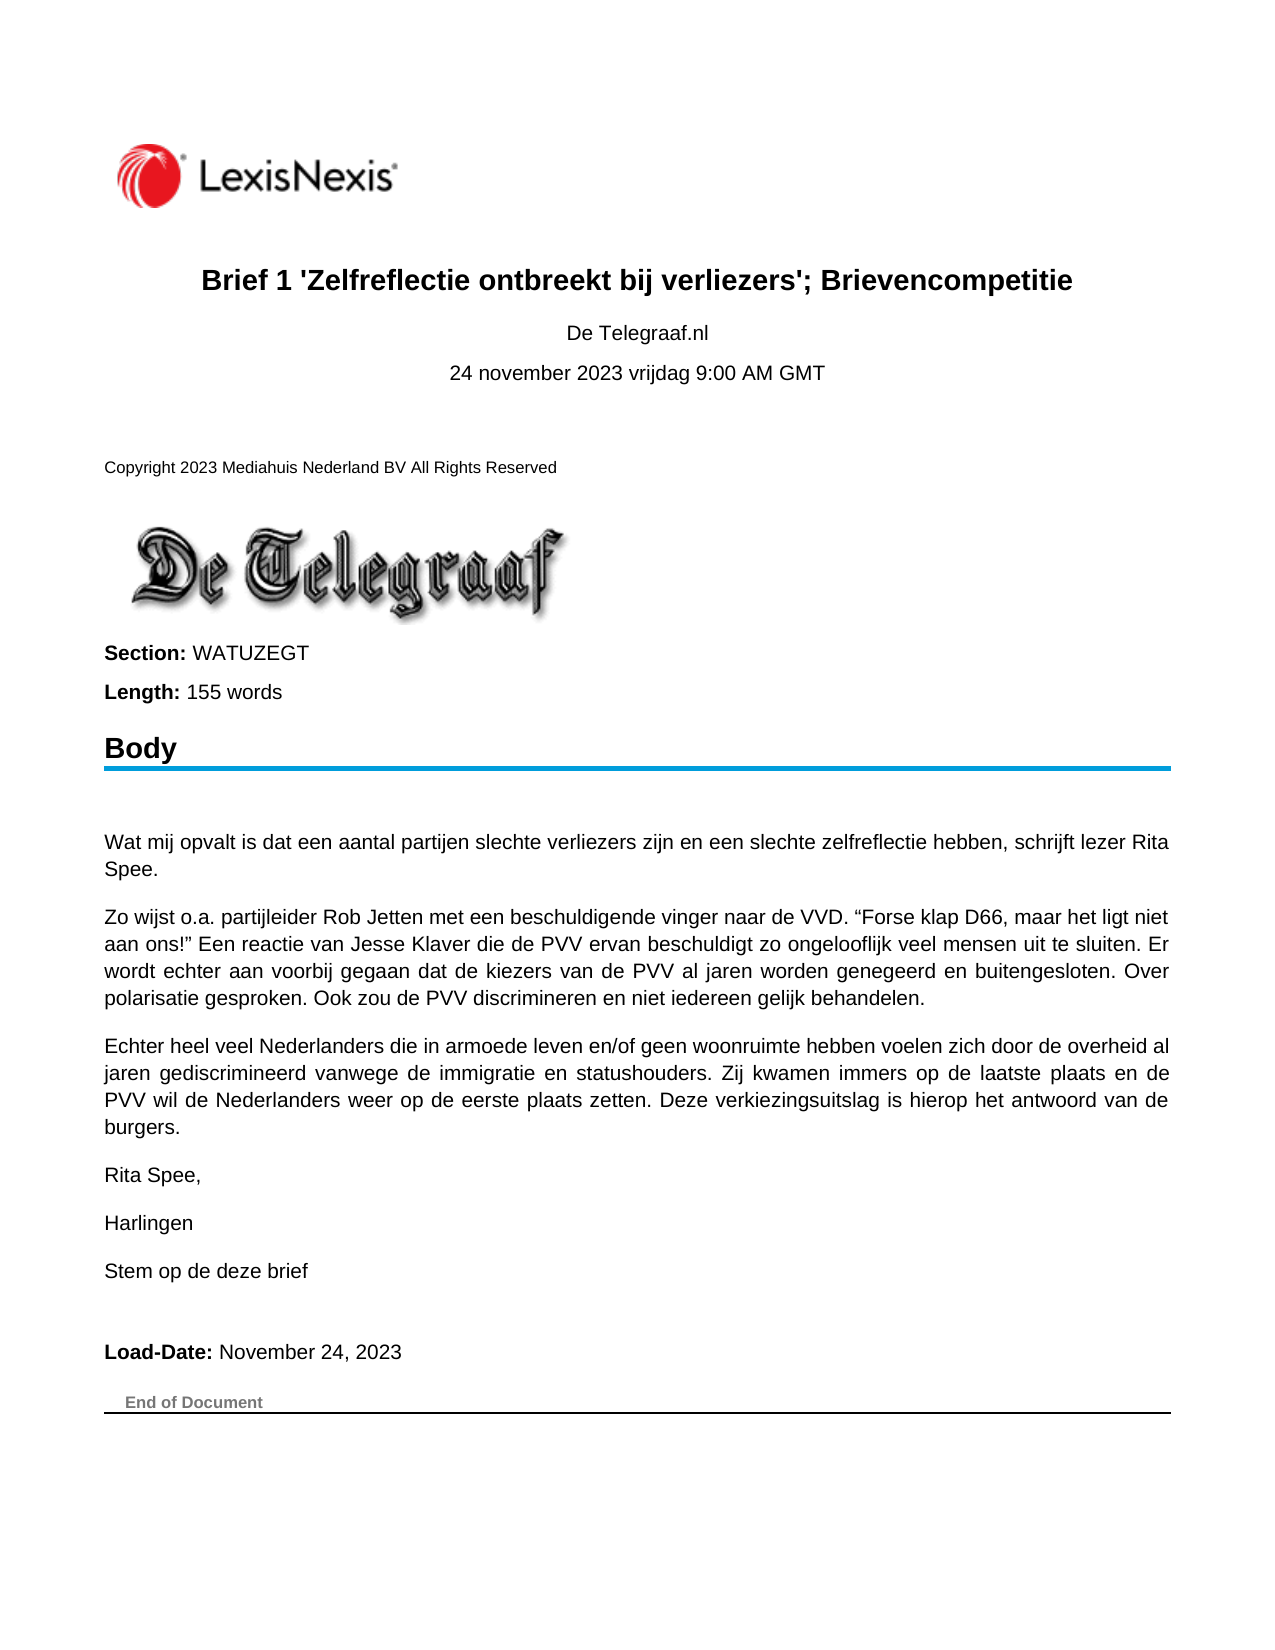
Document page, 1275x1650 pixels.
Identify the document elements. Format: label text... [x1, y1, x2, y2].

text Load-Date: November 24, 2023 [104, 1308, 1171, 1364]
text Section: WATUZEGT [104, 637, 1171, 664]
text Length: 155 words [104, 677, 1171, 704]
text Rita Spee, [104, 1160, 1171, 1187]
text Wat mij opvalt is dat een aantal partijen slechte verliezers zijn en een slechte zelfreflectie hebben, schrijft lezer Rita Spee. [104, 827, 1171, 881]
text Body [104, 729, 1171, 764]
text Harlingen [104, 1208, 1171, 1235]
picture [104, 144, 412, 208]
text Zo wijst o.a. partijleider Rob Jetten met een beschuldigende vinger naar de VVD. “Forse klap D66, maar het ligt niet aan ons!” Een reactie van Jesse Klaver die de PVV ervan beschuldigt zo ongelooflijk veel mensen uit te sluiten. Er wordt echter aan voorbij gegaan dat de kiezers van de PVV al jaren worden genegeerd en buitengesloten. Over polarisatie gesproken. Ook zou de PVV discrimineren en niet iedereen gelijk behandelen. [104, 902, 1171, 1010]
text Copyright 2023 Mediahuis Nederland BV All Rights Reserved [104, 426, 1171, 477]
text End of Document [125, 1392, 1171, 1412]
text De Telegraaf.nl [104, 318, 1171, 345]
subtitle Brief 1 'Zelfreflectie ontbreekt bij verliezers'; Brievencompetitie [104, 261, 1171, 297]
text 24 november 2023 vrijdag 9:00 AM GMT [104, 357, 1171, 384]
text Echter heel veel Nederlanders die in armoede leven en/of geen woonruimte hebben voelen zich door de overheid al jaren gediscrimineerd vanwege de immigratie en statushouders. Zij kwamen immers op de laatste plaats en de PVV wil de Nederlanders weer op de eerste plaats zetten. Deze verkiezingsuitslag is hierop het antwoord van de burgers. [104, 1031, 1171, 1139]
text Stem op de deze brief [104, 1256, 1171, 1283]
